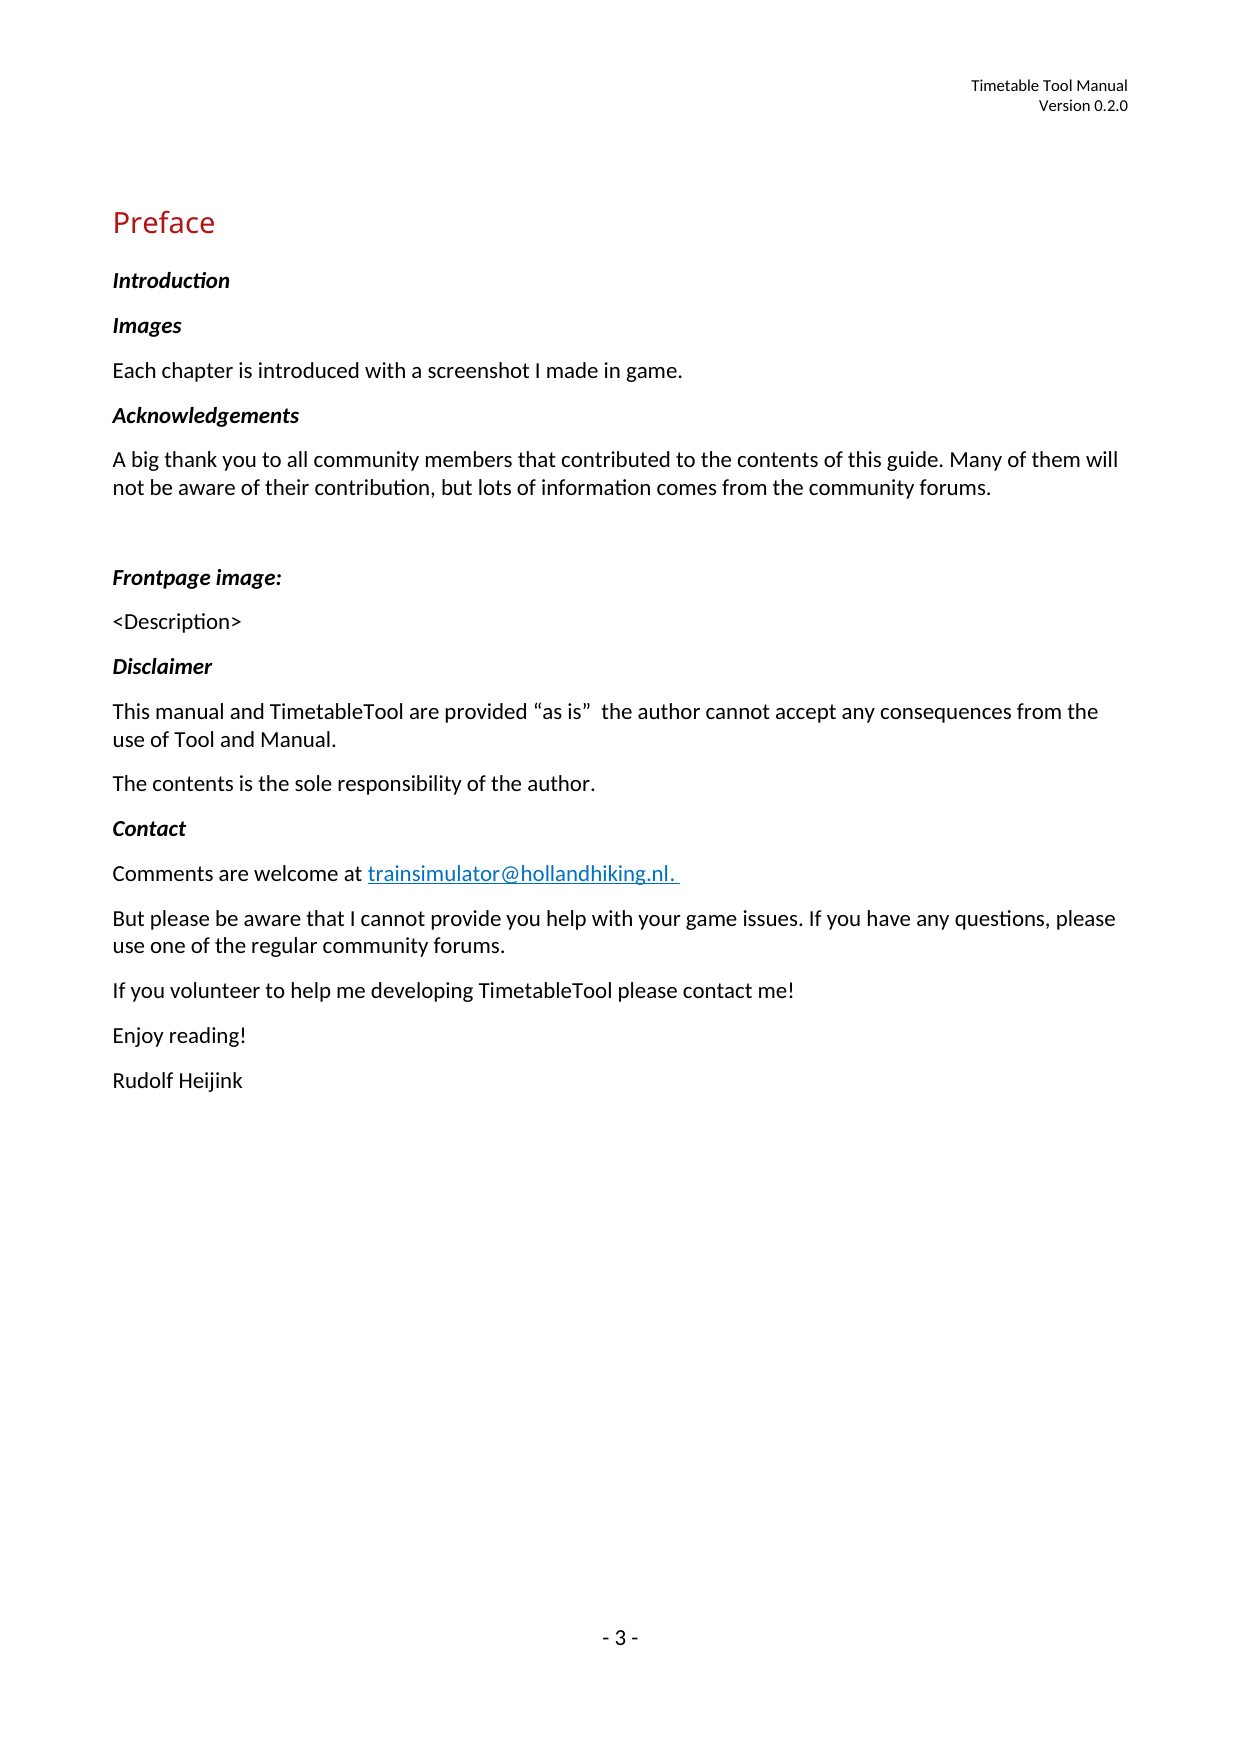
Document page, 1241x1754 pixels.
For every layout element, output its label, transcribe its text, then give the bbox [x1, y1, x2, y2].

text Frontpage image: [112, 563, 1128, 591]
text A big thank you to all community members that contributed to the contents of this guide. Many of them will not be aware of their contribution, but lots of information comes from the community forums. [112, 445, 1128, 501]
text Acknowledgements [112, 401, 1128, 429]
text Each chapter is introduced with a screenshot I made in game. [112, 356, 1128, 384]
text Disclaimer [112, 652, 1128, 680]
text Enjoy reading! [112, 1021, 1128, 1049]
text <Description> [112, 607, 1128, 636]
subtitle Preface [112, 202, 1128, 242]
text The contents is the sole responsibility of the author. [112, 769, 1128, 798]
text Rudolf Heijink [112, 1066, 1128, 1094]
text But please be aware that I cannot provide you help with your game issues. If you have any questions, please use one of the regular community forums. [112, 904, 1128, 960]
text Introduction [112, 267, 1128, 295]
text This manual and TimetableTool are provided “as is” the author cannot accept any consequences from the use of Tool and Manual. [112, 697, 1128, 753]
text Contact [112, 814, 1128, 842]
text If you volunteer to help me developing TimetableTool please contact me! [112, 976, 1128, 1004]
text Comments are welcome at trainsimulator@hollandhiking.nl. [112, 859, 1128, 887]
text Images [112, 311, 1128, 339]
